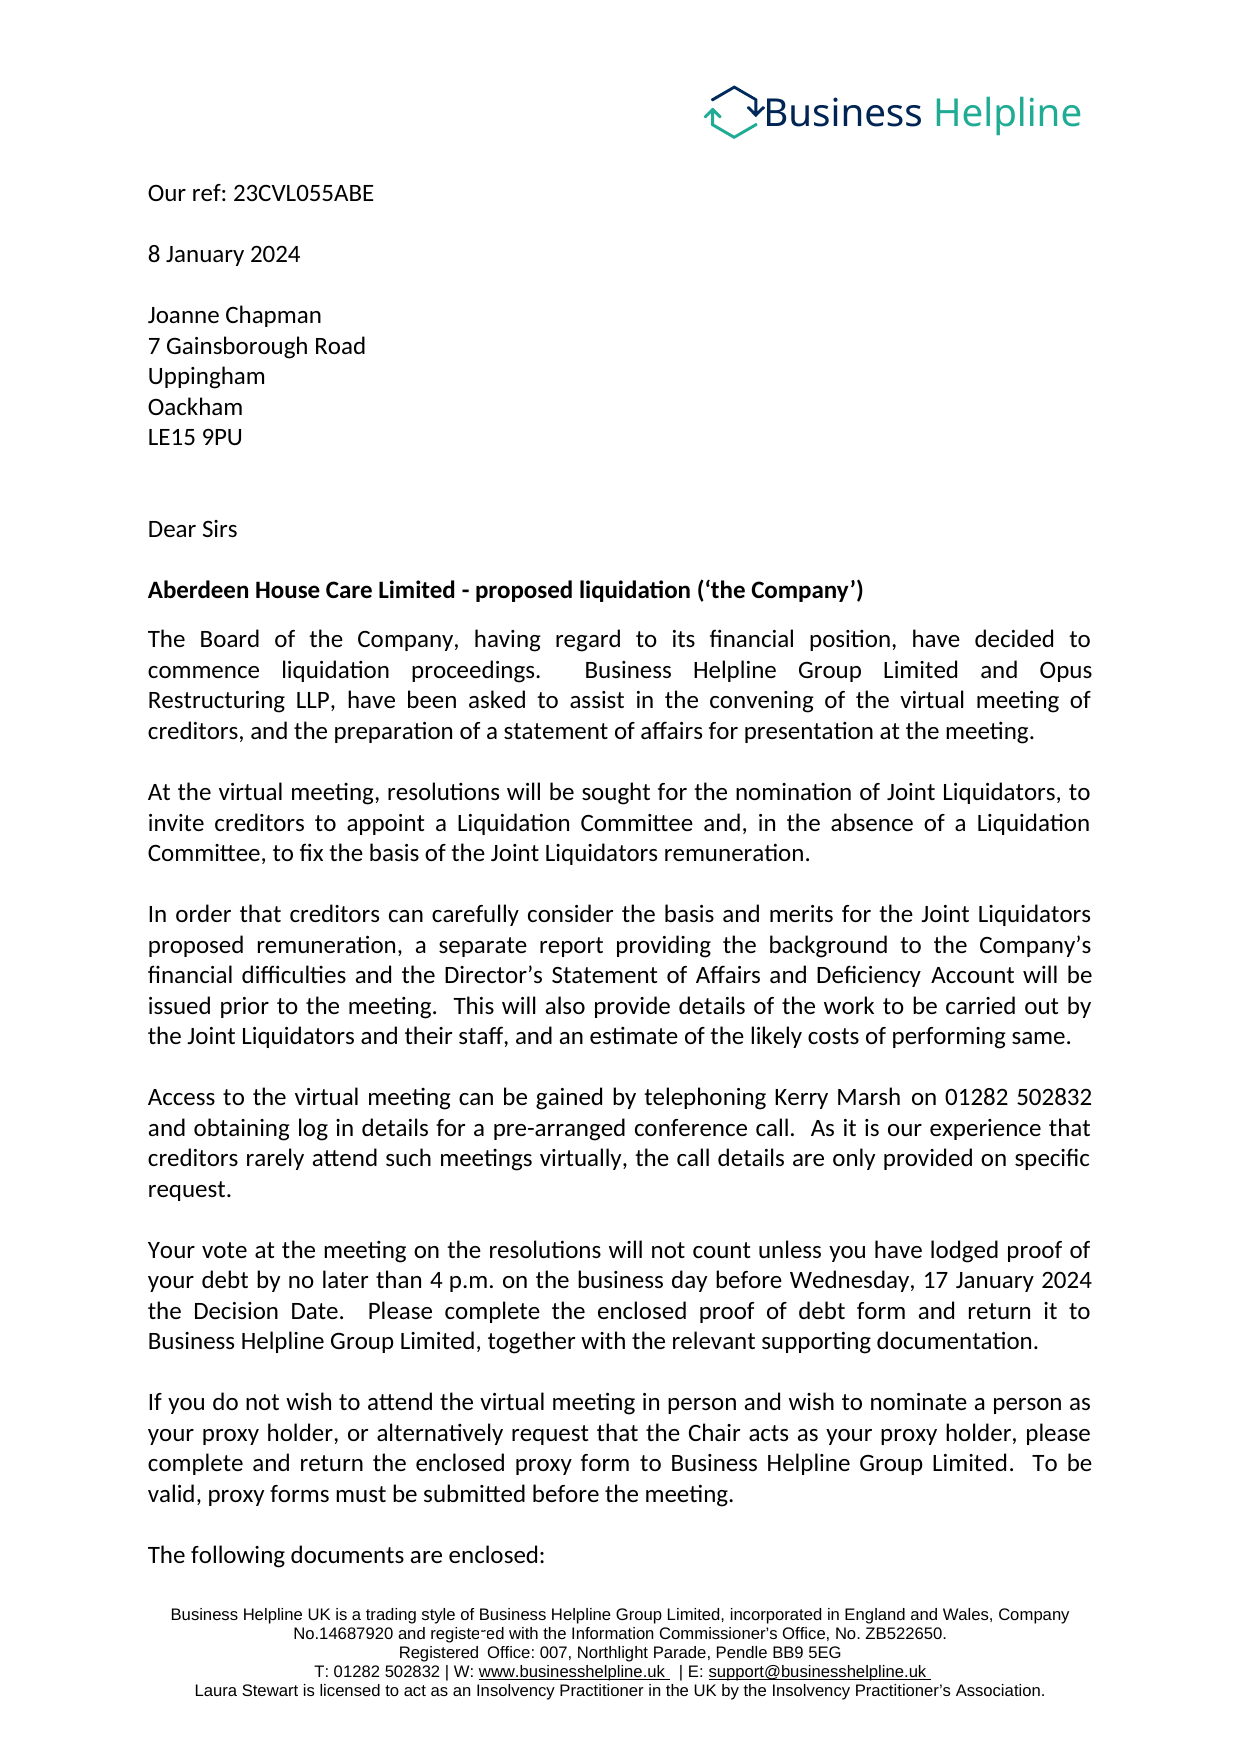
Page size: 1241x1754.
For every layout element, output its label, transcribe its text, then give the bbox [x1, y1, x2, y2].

text The Board of the Company, having regard to its financial position, have decided to commence liquidation proceedings. Business Helpline Group Limited and Opus Restructuring LLP, have been asked to assist in the convening of the virtual meeting of creditors, and the preparation of a statement of affairs for presentation at the meeting. [148, 623, 1092, 746]
text Joanne Chapman [148, 299, 1092, 330]
text Dear Sirs [148, 513, 1092, 543]
text LE15 9PU [148, 421, 1092, 452]
text 7 Gainsborough Road [148, 330, 1092, 360]
text Aberdeen House Care Limited - proposed liquidation (‘the Company’) [148, 574, 1092, 604]
text The following documents are enclosed: [148, 1539, 1092, 1570]
text Your vote at the meeting on the resolutions will not count unless you have lodged proof of your debt by no later than 4 p.m. on the business day before Wednesday, 17 January 2024 the Decision Date. Please complete the enclosed proof of debt form and return it to Business Helpline Group Limited, together with the relevant supporting documentation. [148, 1234, 1092, 1356]
text Our ref: 23CVL055ABE [148, 177, 1092, 208]
text Uppingham [148, 360, 1092, 391]
text In order that creditors can carefully consider the basis and merits for the Joint Liquidators proposed remuneration, a separate report providing the background to the Company’s financial difficulties and the Director’s Statement of Affairs and Deficiency Account will be issued prior to the meeting. This will also provide details of the work to be carried out by the Joint Liquidators and their staff, and an estimate of the likely costs of performing same. [148, 898, 1092, 1051]
text At the virtual meeting, resolutions will be sought for the nomination of Joint Liquidators, to invite creditors to appoint a Liquidation Committee and, in the absence of a Liquidation Committee, to fix the basis of the Joint Liquidators remuneration. [148, 776, 1092, 868]
text If you do not wish to attend the virtual meeting in person and wish to nominate a person as your proxy holder, or alternatively request that the Chair acts as your proxy holder, please complete and return the enclosed proxy form to Business Helpline Group Limited. To be valid, proxy forms must be submitted before the meeting. [148, 1387, 1092, 1509]
text Access to the virtual meeting can be gained by telephoning Kerry Marsh on 01282 502832 and obtaining log in details for a pre-arranged conference call. As it is our experience that creditors rarely attend such meetings virtually, the call details are only provided on specific request. [148, 1081, 1092, 1203]
text 8 January 2024 [148, 238, 1092, 269]
text Oackham [148, 391, 1092, 421]
